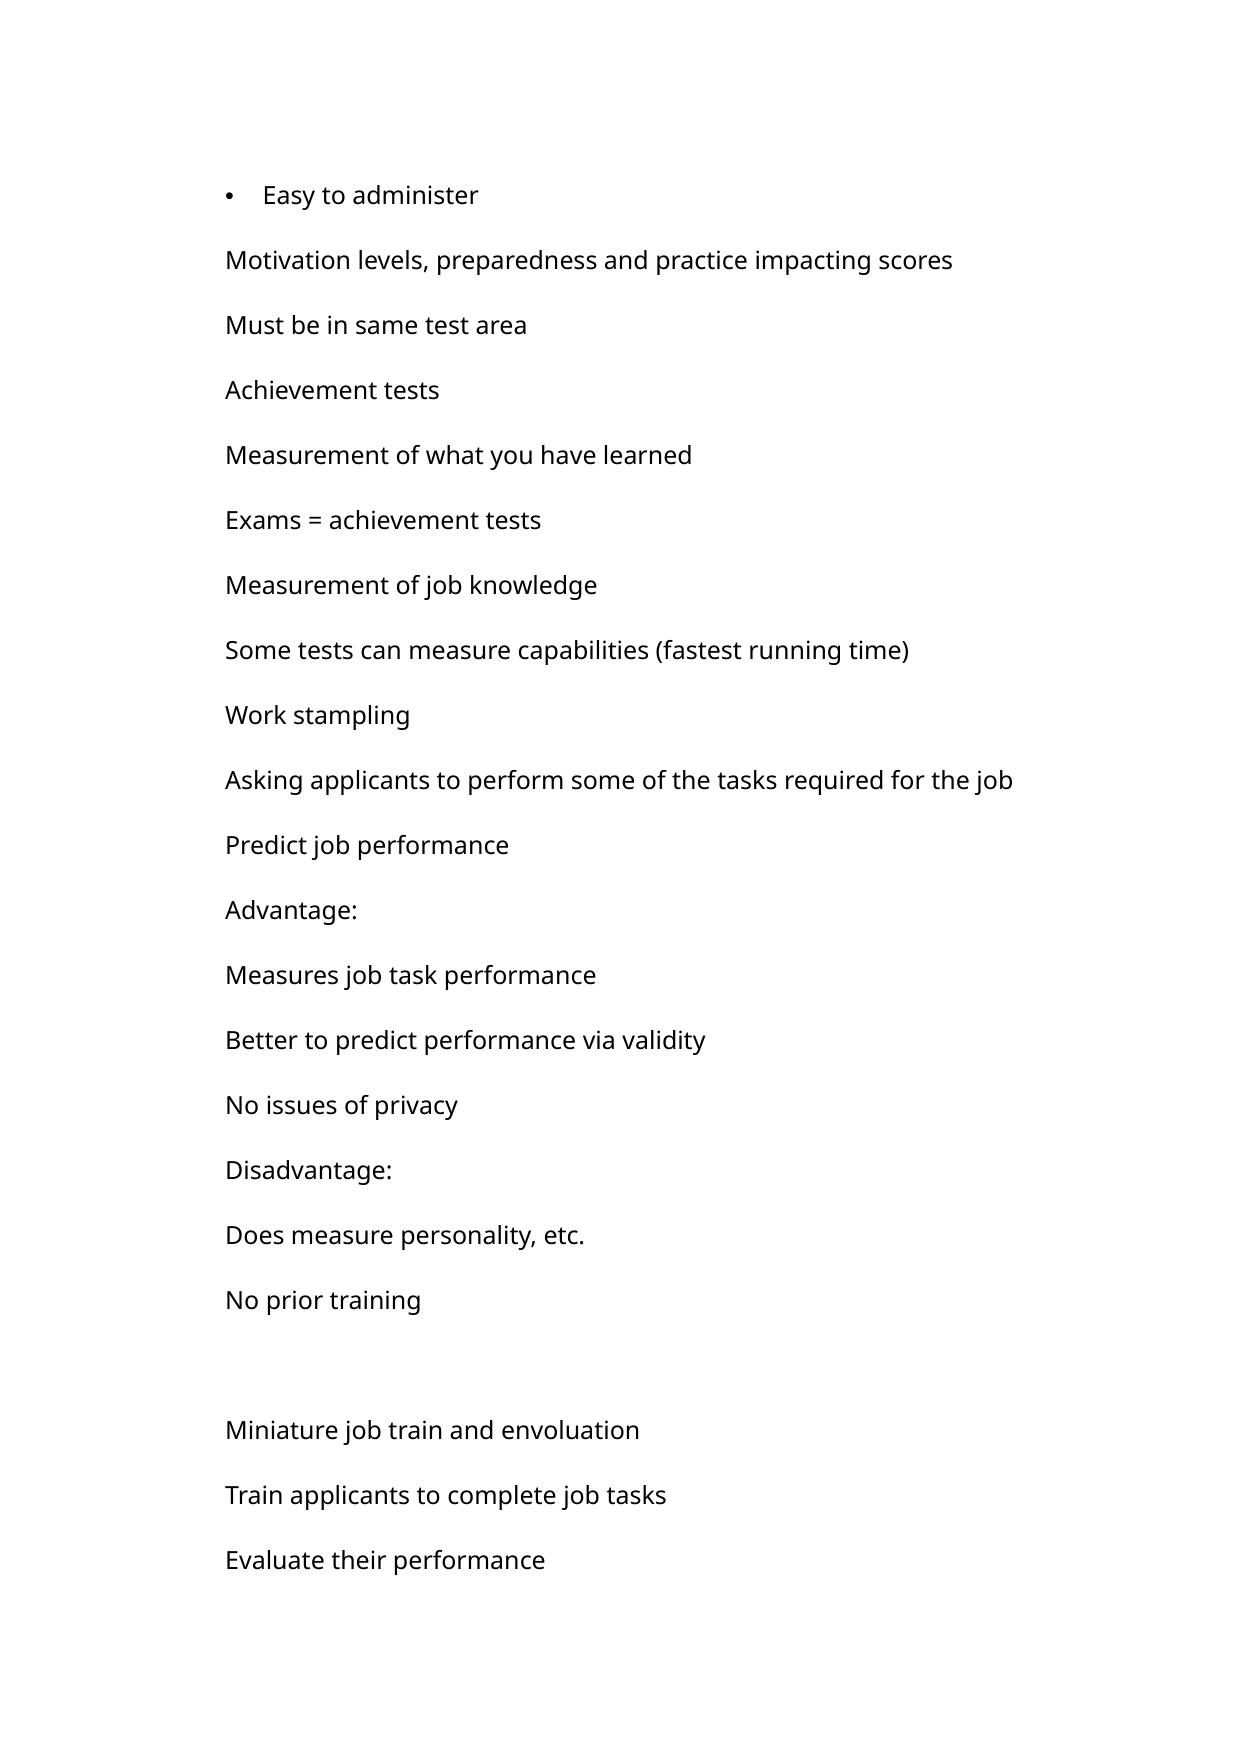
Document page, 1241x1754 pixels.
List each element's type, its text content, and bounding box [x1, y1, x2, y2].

list Easy to administer [225, 162, 1053, 227]
text Measurement of what you have learned [225, 422, 1053, 487]
text Predict job performance [225, 812, 1053, 877]
text Asking applicants to perform some of the tasks required for the job [225, 747, 1053, 812]
text Evaluate their performance [225, 1527, 1053, 1592]
text No prior training [225, 1267, 1053, 1332]
text Some tests can measure capabilities (fastest running time) [225, 617, 1053, 682]
text Must be in same test area [225, 292, 1053, 357]
text Measures job task performance [225, 942, 1053, 1007]
text Advantage: [225, 877, 1053, 942]
text Better to predict performance via validity [225, 1007, 1053, 1072]
text Does measure personality, etc. [225, 1202, 1053, 1267]
text Miniature job train and envoluation [225, 1397, 1053, 1462]
text Disadvantage: [225, 1137, 1053, 1202]
text Measurement of job knowledge [225, 552, 1053, 617]
text Exams = achievement tests [225, 487, 1053, 552]
text Train applicants to complete job tasks [225, 1462, 1053, 1527]
text Work stampling [225, 682, 1053, 747]
text Achievement tests [225, 357, 1053, 422]
text Motivation levels, preparedness and practice impacting scores [225, 227, 1053, 292]
text No issues of privacy [225, 1072, 1053, 1137]
